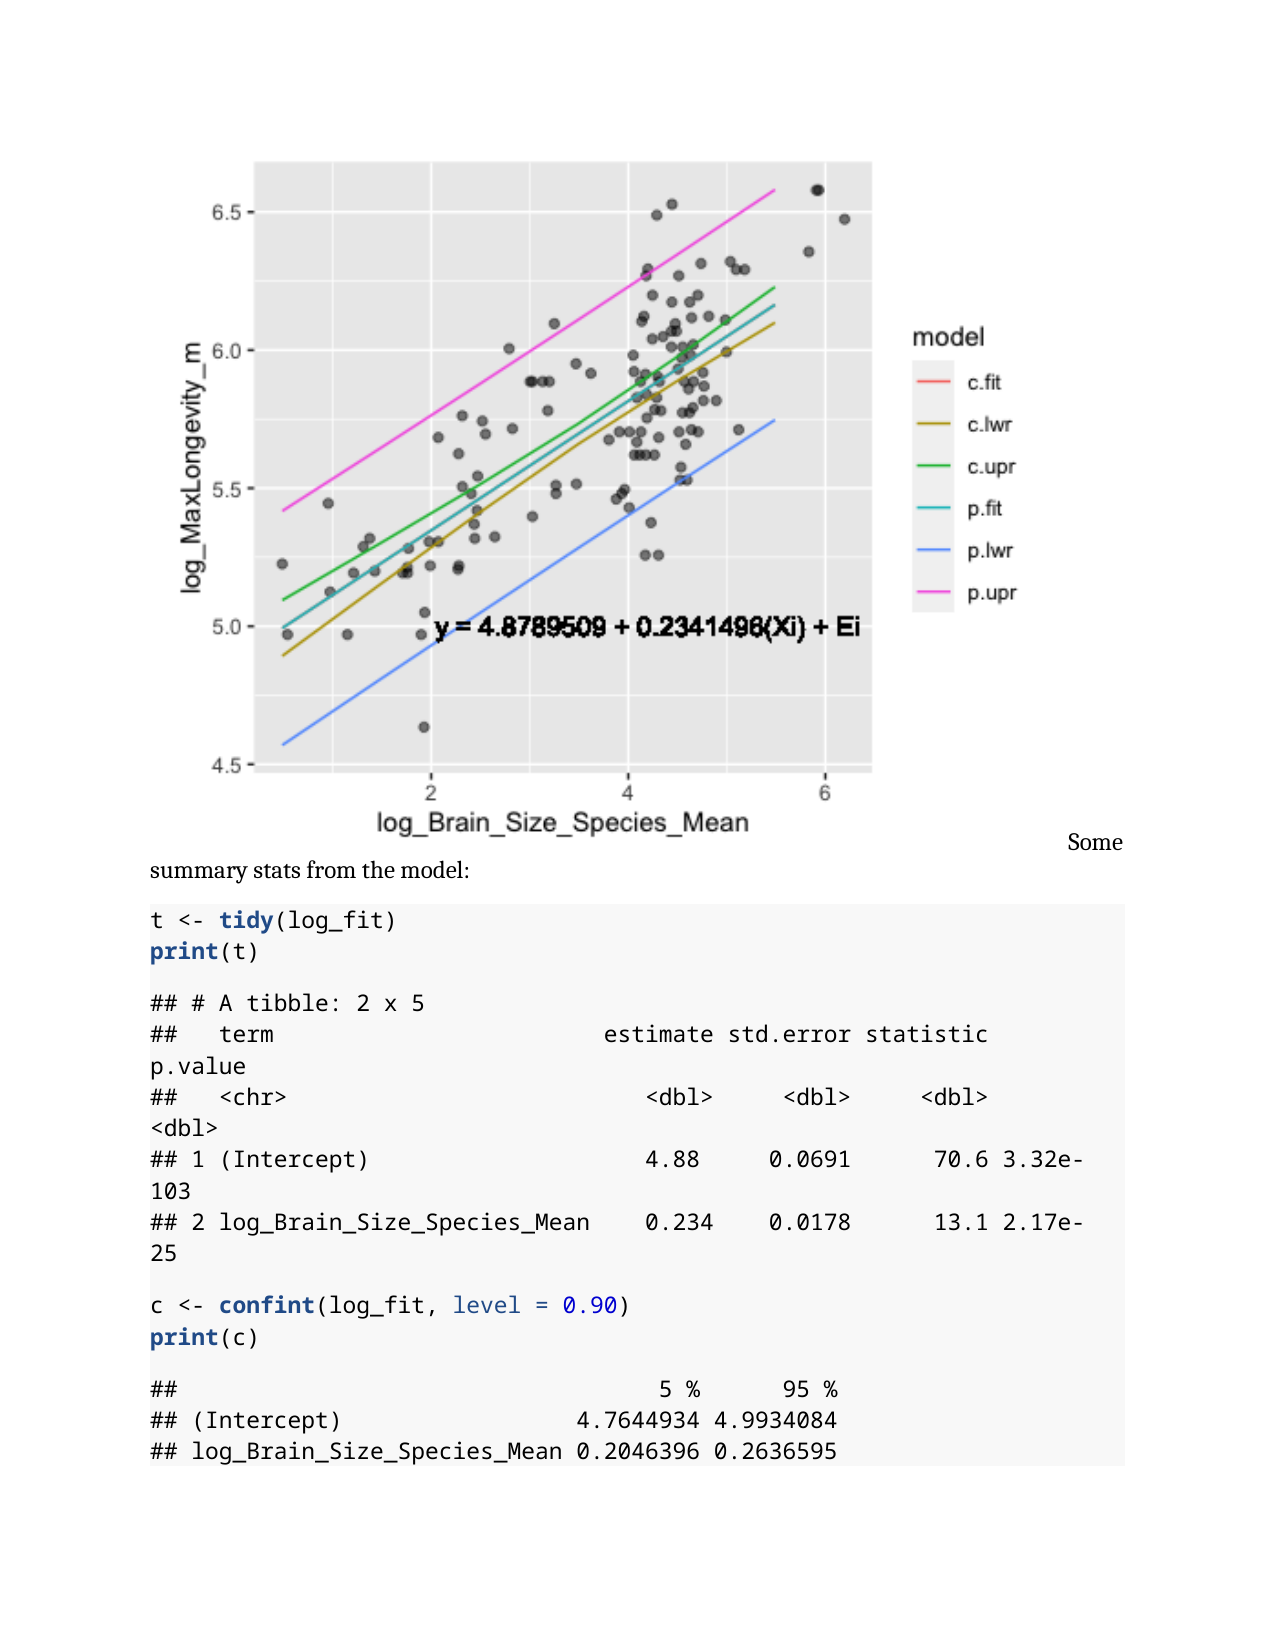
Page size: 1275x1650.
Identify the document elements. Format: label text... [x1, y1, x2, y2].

text c <- confint(log_fit, level = 0.90) print(c) [260, 1289, 1125, 1352]
text t <- tidy(log_fit) print(t) [260, 904, 1125, 966]
text ## # A tibble: 2 x 5 ## term estimate std.error statistic p.value ## <chr> <dbl> <dbl> <dbl> <dbl> ## 1 (Intercept) 4.88 0.0691 70.6 3.32e-103 ## 2 log_Brain_Size_Species_Mean 0.234 0.0178 13.1 2.17e- 25 [150, 987, 1125, 1268]
text ## 5 % 95 % ## (Intercept) 4.7644934 4.9934084 ## log_Brain_Size_Species_Mean 0.2046396 0.2636595 [150, 1372, 1125, 1466]
picture [168, 150, 1044, 850]
